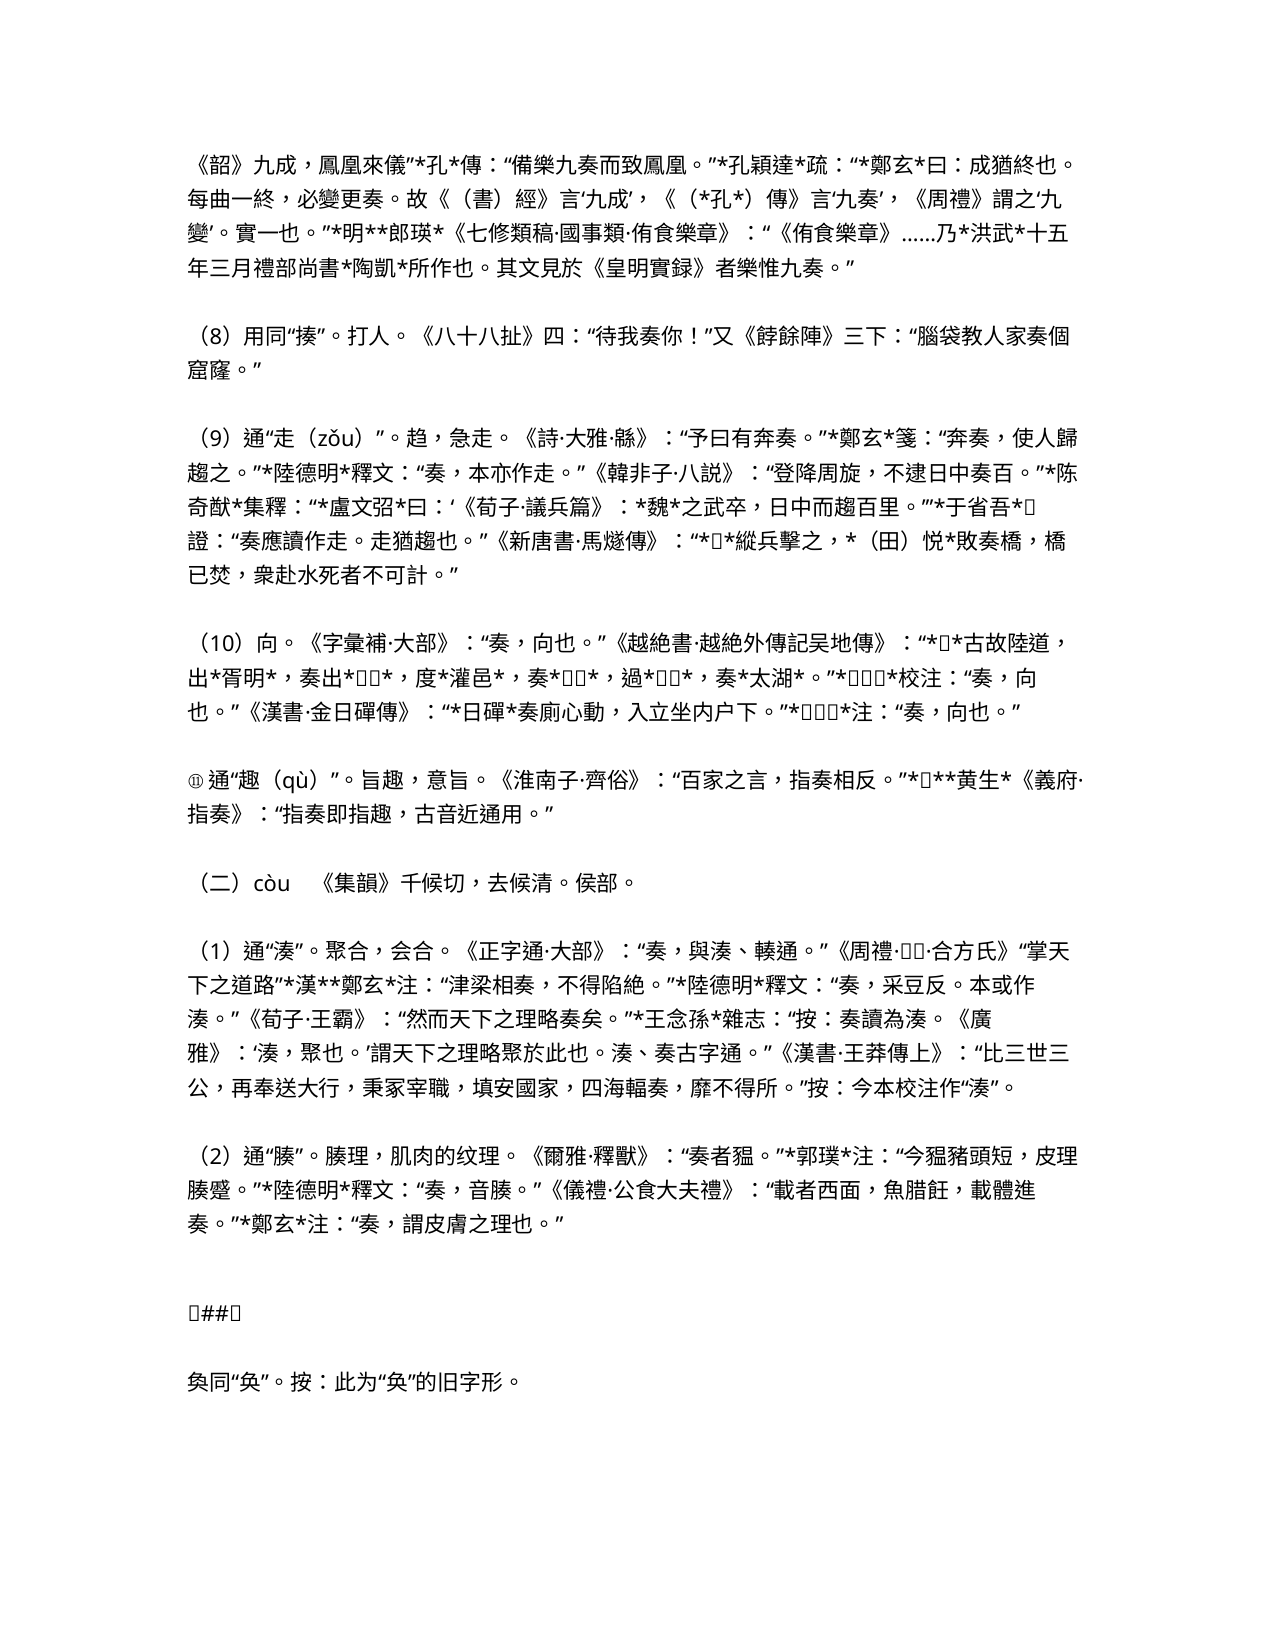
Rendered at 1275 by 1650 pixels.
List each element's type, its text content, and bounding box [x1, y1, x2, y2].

text 奐##奐 奐同“奂”。按：此为“奂”的旧字形。 [187, 1298, 1087, 1431]
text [187, 150, 1087, 1273]
